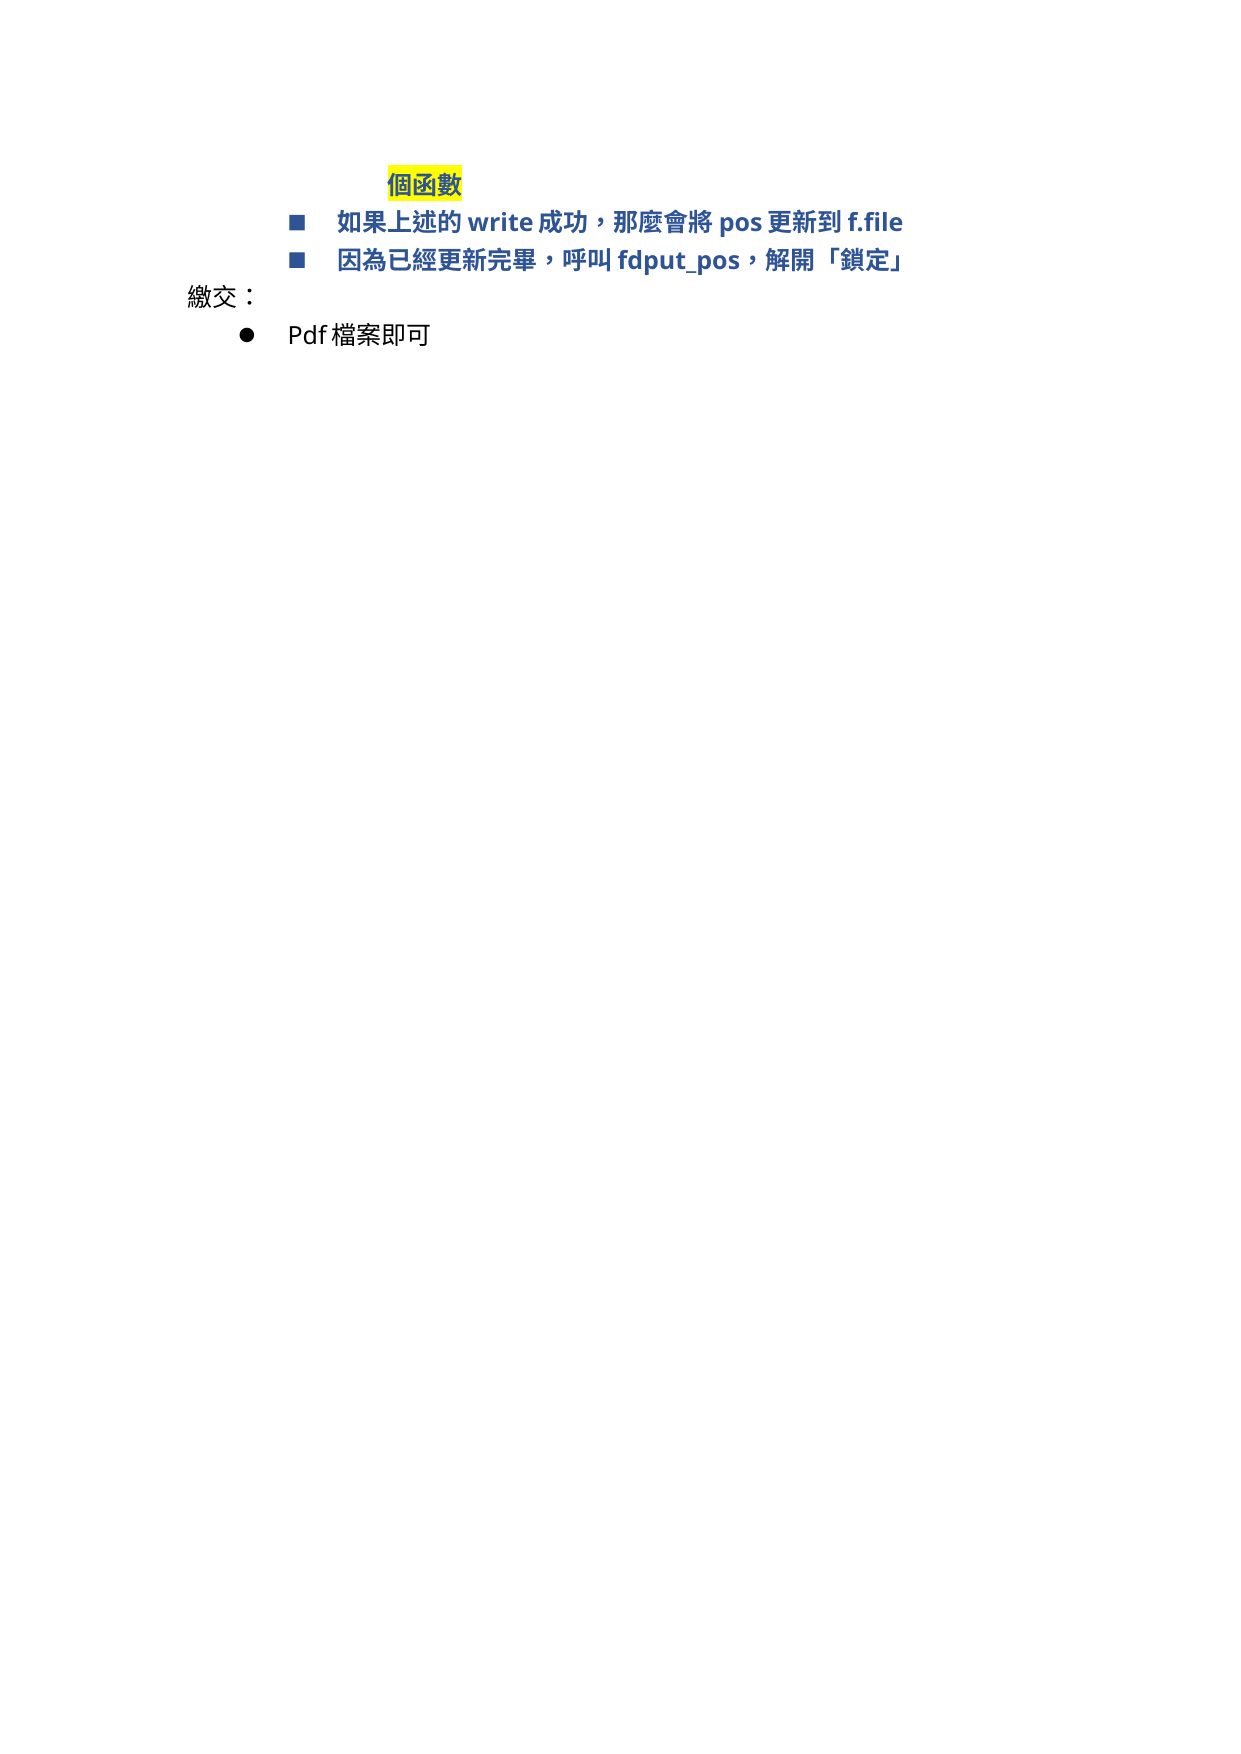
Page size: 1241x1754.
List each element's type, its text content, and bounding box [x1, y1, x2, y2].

list 如果上述的write成功，那麼會將pos更新到f.file [287, 202, 1053, 239]
list Pdf檔案即可 [237, 314, 1053, 352]
list 因為已經更新完畢，呼叫fdput_pos，解開「鎖定」 [287, 239, 1053, 277]
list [337, 164, 1053, 202]
text 繳交： [187, 277, 1053, 314]
